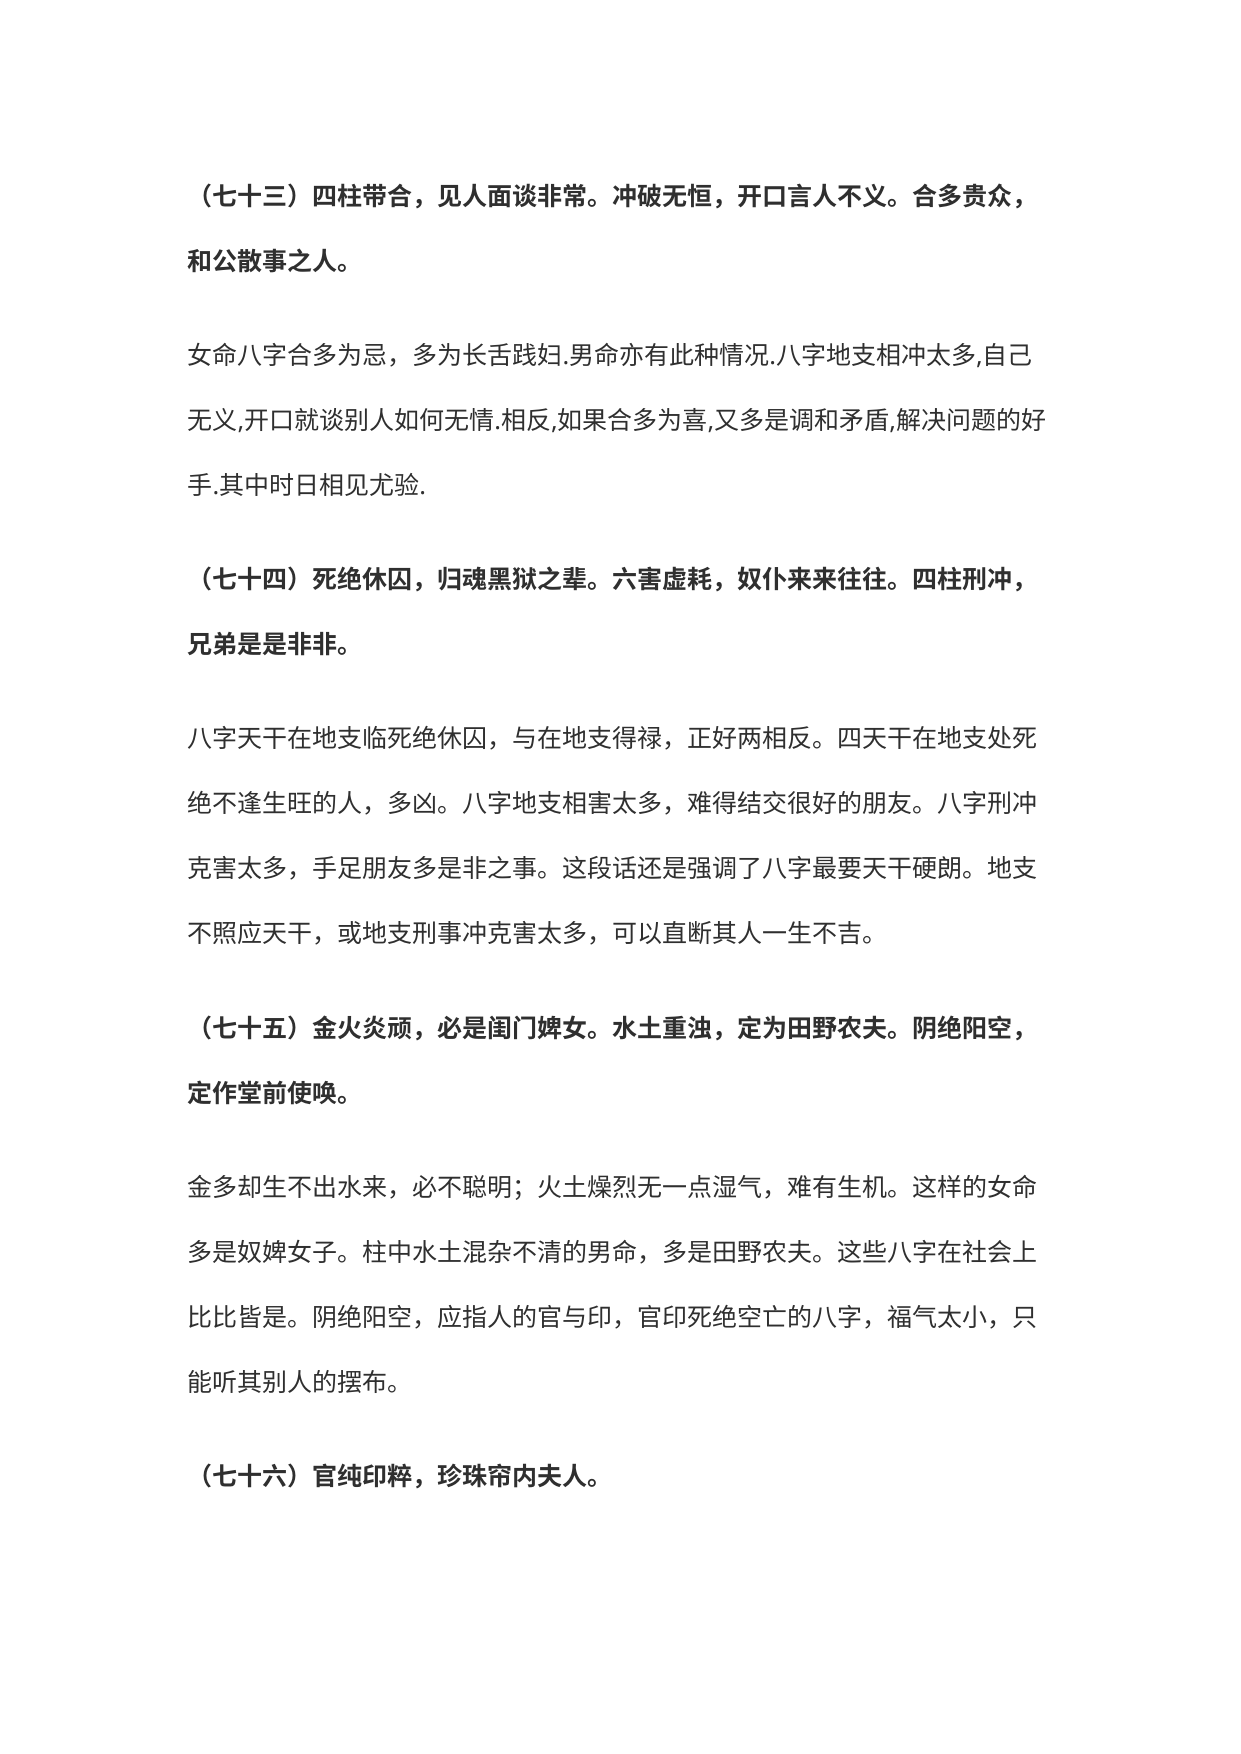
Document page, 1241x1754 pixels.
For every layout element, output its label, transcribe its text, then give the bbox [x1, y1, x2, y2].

text （七十四）死绝休囚，归魂黑狱之辈。六害虚耗，奴仆来来往往。四柱刑冲，兄弟是是非非。 [187, 545, 1053, 675]
text 金多却生不出水来，必不聪明；火土燥烈无一点湿气，难有生机。这样的女命多是奴婢女子。柱中水土混杂不清的男命，多是田野农夫。这些八字在社会上比比皆是。阴绝阳空，应指人的官与印，官印死绝空亡的八字，福气太小，只能听其别人的摆布。 [187, 1153, 1053, 1413]
text （七十三）四柱带合，见人面谈非常。冲破无恒，开口言人不义。合多贵众，和公散事之人。 [187, 162, 1053, 292]
text （七十五）金火炎顽，必是闺门婢女。水土重浊，定为田野农夫。阴绝阳空，定作堂前使唤。 [187, 994, 1053, 1124]
text （七十六）官纯印粹，珍珠帘内夫人。 [187, 1442, 1053, 1507]
text 女命八字合多为忌，多为长舌践妇.男命亦有此种情况.八字地支相冲太多,自己无义,开口就谈别人如何无情.相反,如果合多为喜,又多是调和矛盾,解决问题的好手.其中时日相见尤验. [187, 321, 1053, 516]
text 八字天干在地支临死绝休囚，与在地支得禄，正好两相反。四天干在地支处死绝不逢生旺的人，多凶。八字地支相害太多，难得结交很好的朋友。八字刑冲克害太多，手足朋友多是非之事。这段话还是强调了八字最要天干硬朗。地支不照应天干，或地支刑事冲克害太多，可以直断其人一生不吉。 [187, 704, 1053, 964]
